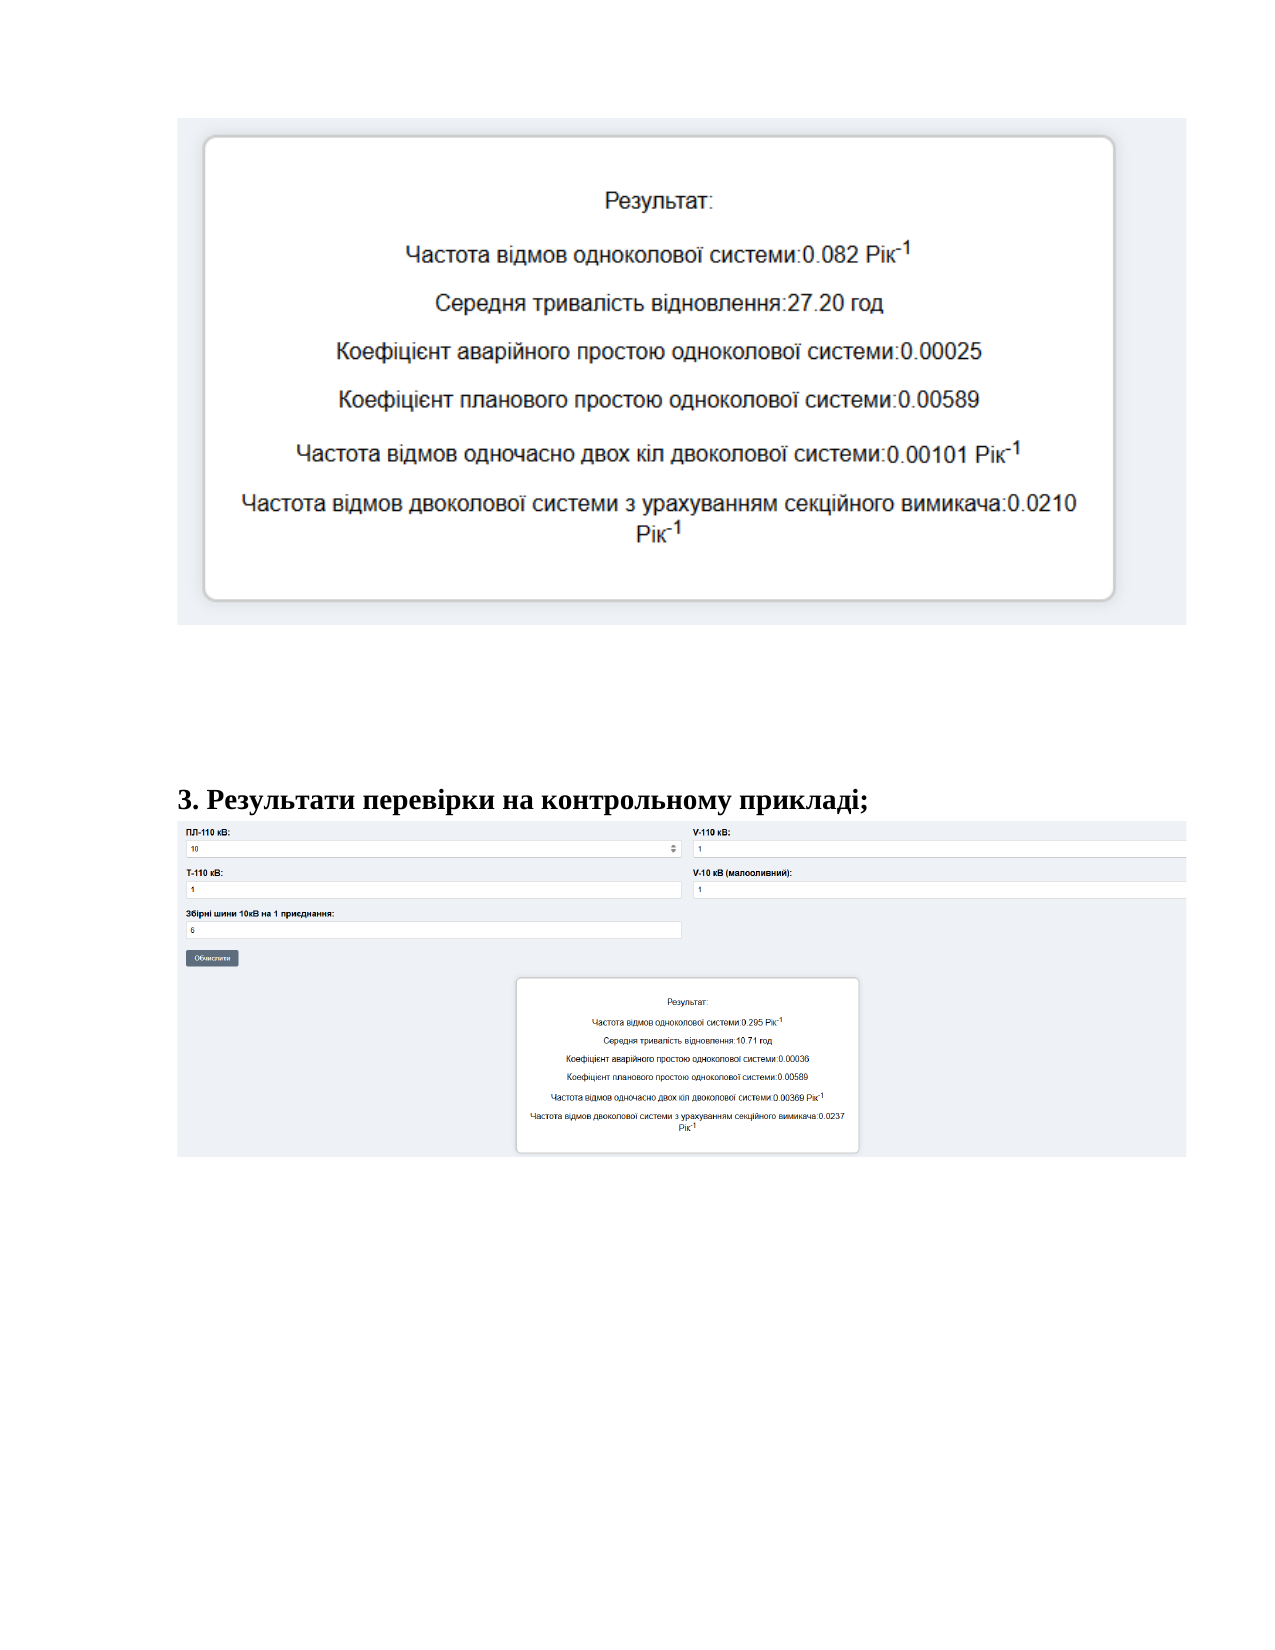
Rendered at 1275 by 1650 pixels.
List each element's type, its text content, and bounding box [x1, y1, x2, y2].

text 3. Результати перевірки на контрольному прикладі; [177, 782, 1186, 816]
picture [177, 118, 1187, 625]
picture [177, 821, 1187, 1157]
